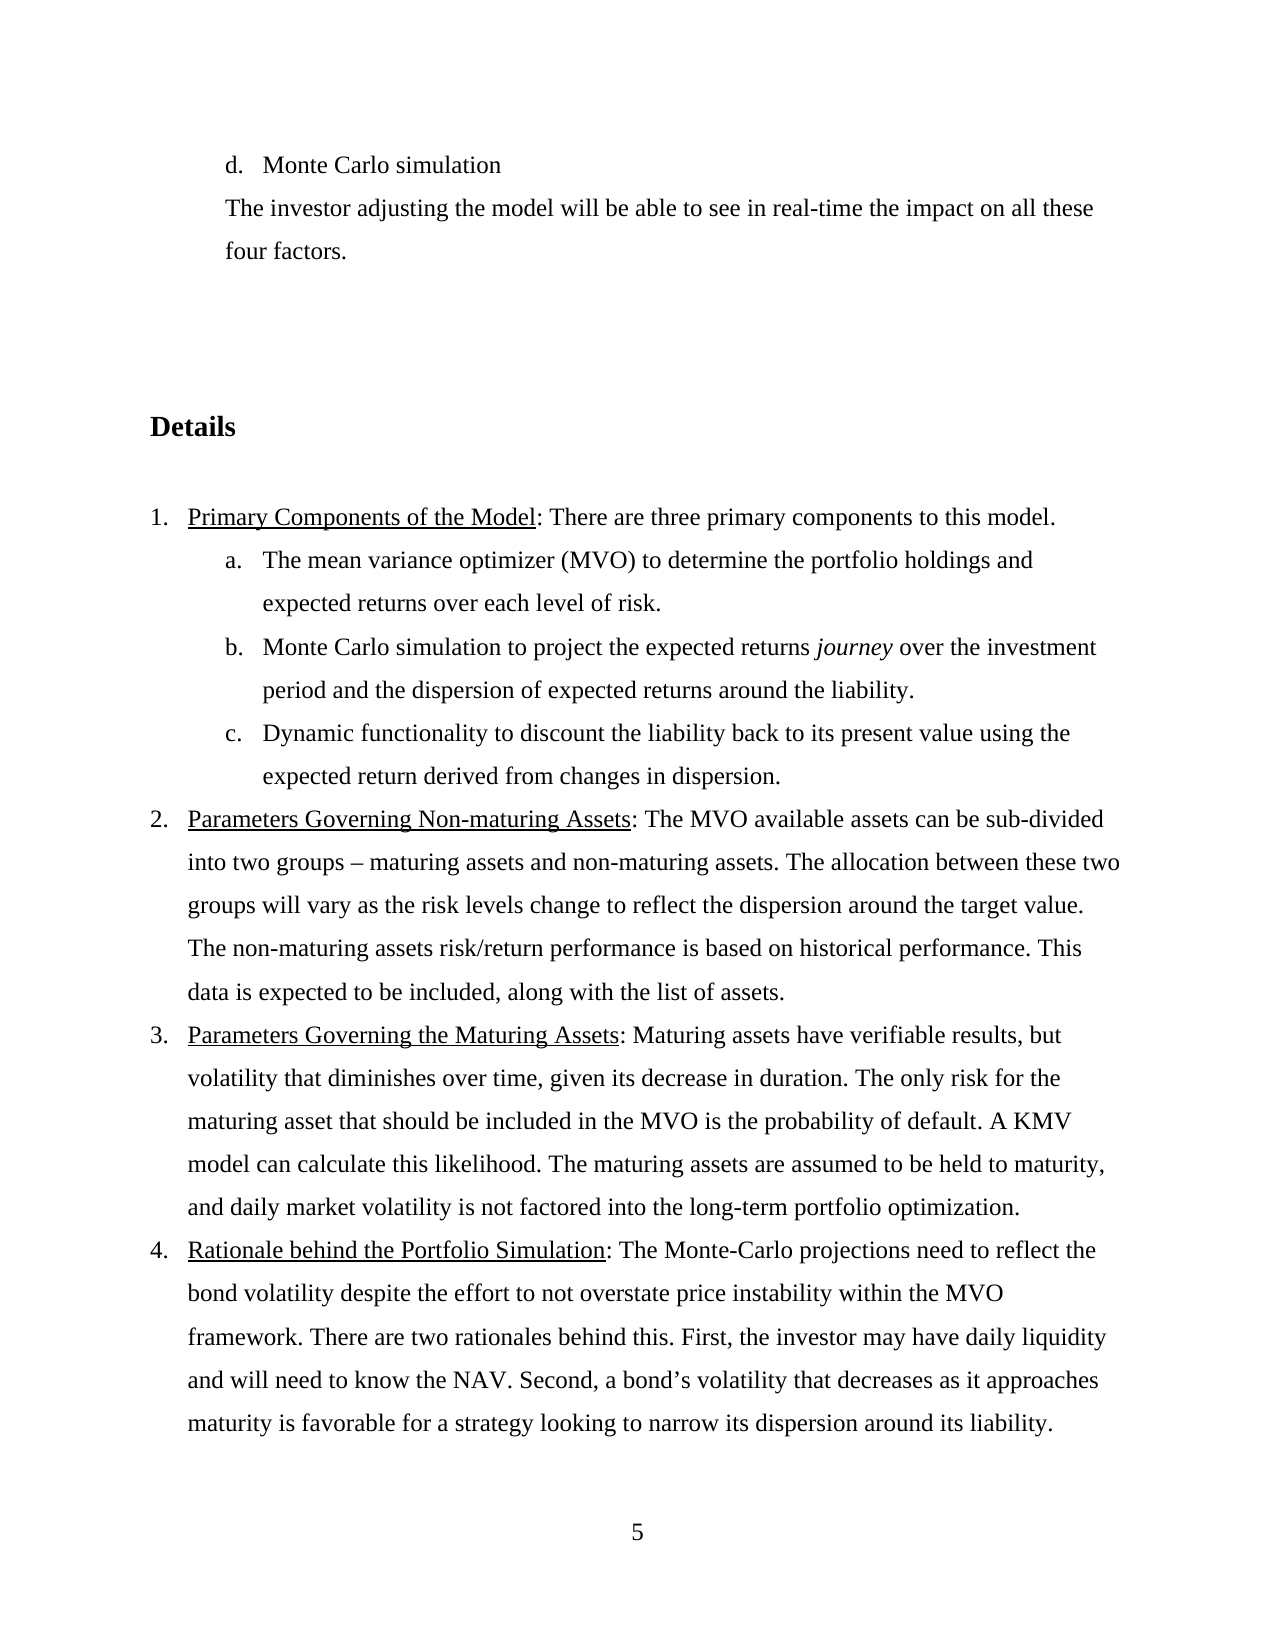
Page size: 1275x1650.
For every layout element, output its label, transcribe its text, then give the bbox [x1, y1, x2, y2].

list Monte Carlo simulation to project the expected returns journey over the investment period and the dispersion of expected returns around the liability. [225, 632, 1125, 703]
list Rationale behind the Portfolio Simulation: The Monte-Carlo projections need to reflect the bond volatility despite the effort to not overstate price instability within the MVO framework. There are two rationales behind this. First, the investor may have daily liquidity and will need to know the NAV. Second, a bond’s volatility that decreases as it approaches maturity is favorable for a strategy looking to narrow its dispersion around its liability. [150, 1235, 1125, 1437]
list Primary Components of the Model: There are three primary components to this model. [150, 502, 1125, 531]
text Details [150, 409, 1125, 442]
list The mean variance optimizer (MVO) to determine the portfolio holdings and expected returns over each level of risk. [225, 545, 1125, 617]
list Parameters Governing the Maturing Assets: Maturing assets have verifiable results, but volatility that diminishes over time, given its decrease in duration. The only risk for the maturing asset that should be included in the MVO is the probability of default. A KMV model can calculate this likelihood. The maturing assets are assumed to be held to maturity, and daily market volatility is not factored into the long-term portfolio optimization. [150, 1020, 1125, 1221]
list Monte Carlo simulation [225, 150, 1125, 179]
list Parameters Governing Non-maturing Assets: The MVO available assets can be sub-divided into two groups – maturing assets and non-maturing assets. The allocation between these two groups will vary as the risk levels change to reflect the dispersion around the target value. The non-maturing assets risk/return performance is based on historical performance. This data is expected to be included, along with the list of assets. [150, 804, 1125, 1005]
list Dynamic functionality to discount the liability back to its present value using the expected return derived from changes in dispersion. [225, 718, 1125, 790]
text The investor adjusting the model will be able to see in real-time the impact on all these four factors. [225, 193, 1125, 265]
